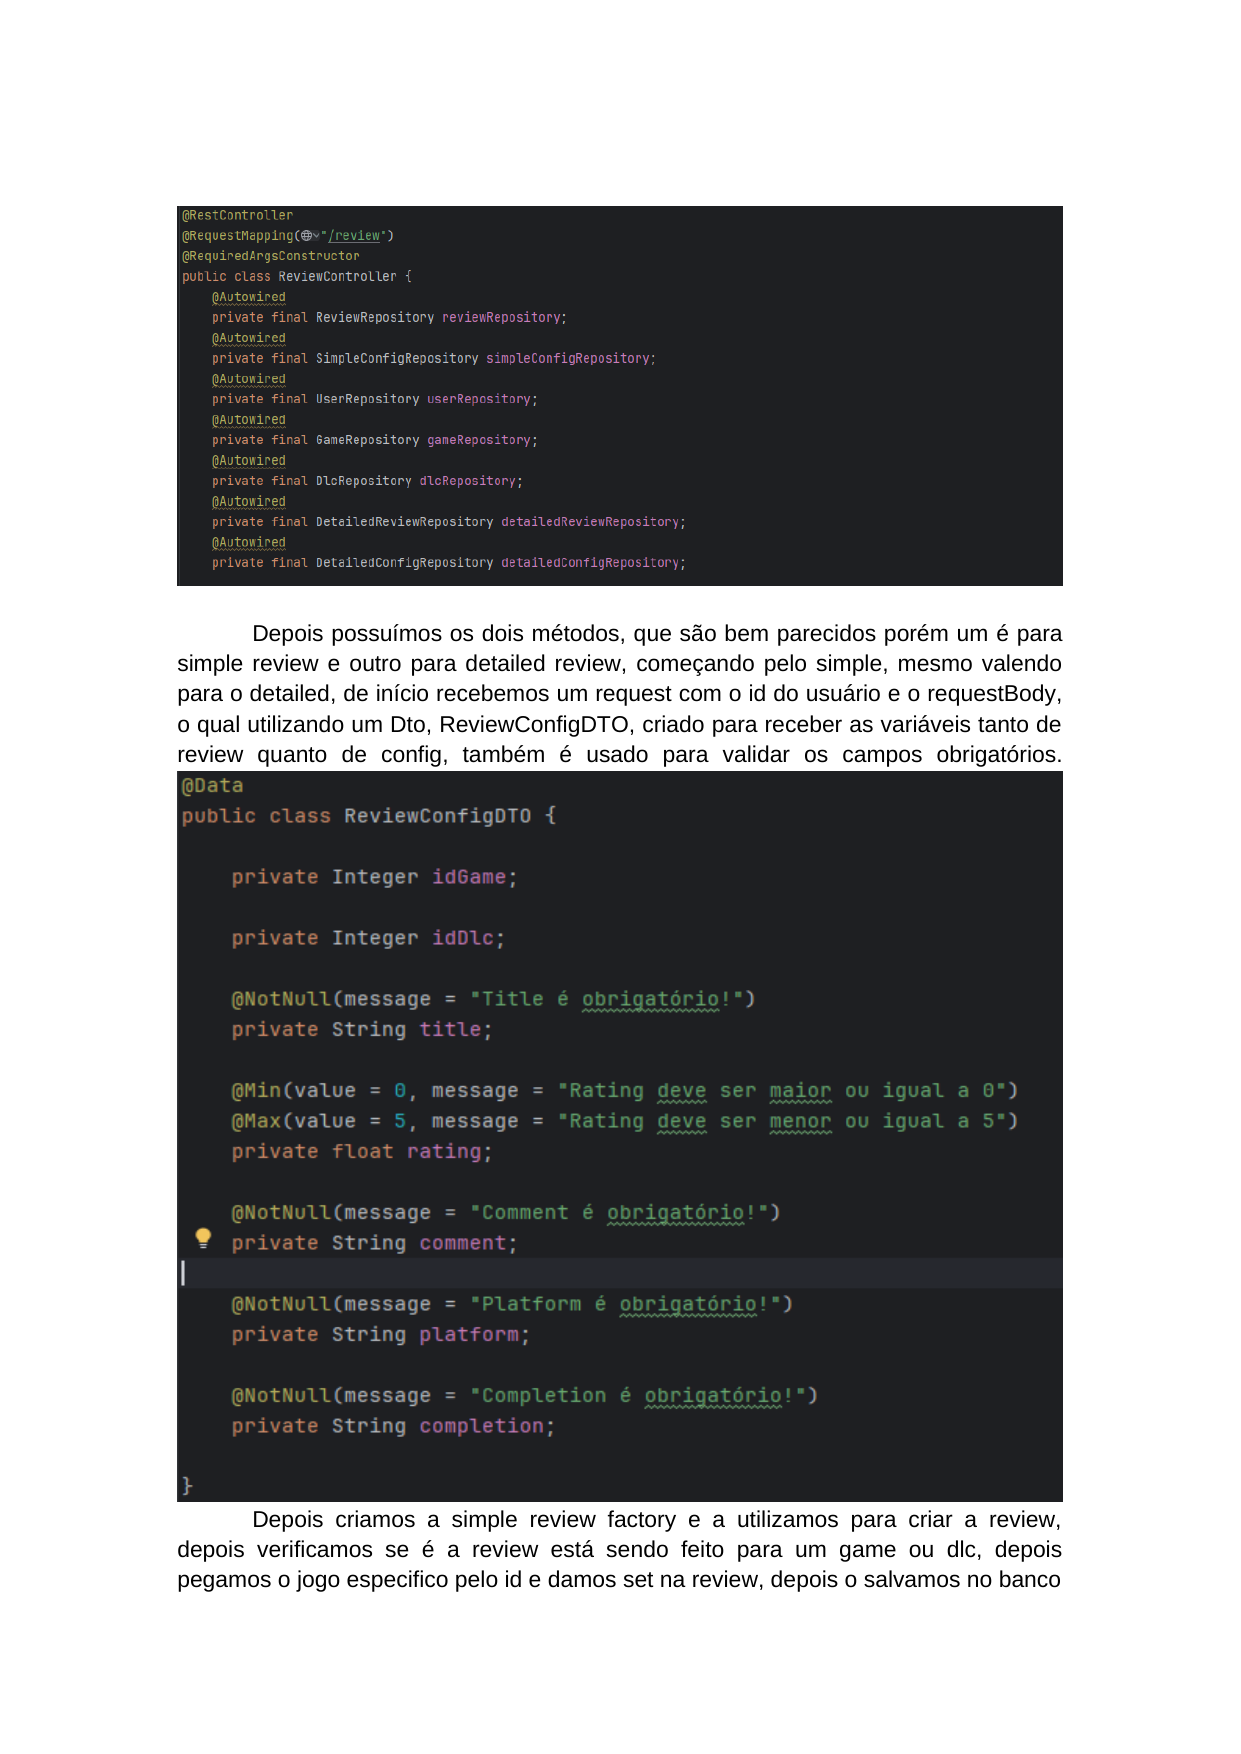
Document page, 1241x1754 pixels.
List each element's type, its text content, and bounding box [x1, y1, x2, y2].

text Depois possuímos os dois métodos, que são bem parecidos porém um é para simple review e outro para detailed review, começando pelo simple, mesmo valendo para o detailed, de início recebemos um request com o id do usuário e o requestBody, o qual utilizando um Dto, ReviewConfigDTO, criado para receber as variáveis tanto de review quanto de config, também é usado para validar os campos obrigatórios. [177, 620, 1063, 771]
picture [177, 206, 1063, 586]
text Depois criamos a simple review factory e a utilizamos para criar a review, depois verificamos se é a review está sendo feito para um game ou dlc, depois pegamos o jogo especifico pelo id e damos set na review, depois o salvamos no banco [177, 1506, 1063, 1592]
picture [177, 771, 1063, 1502]
